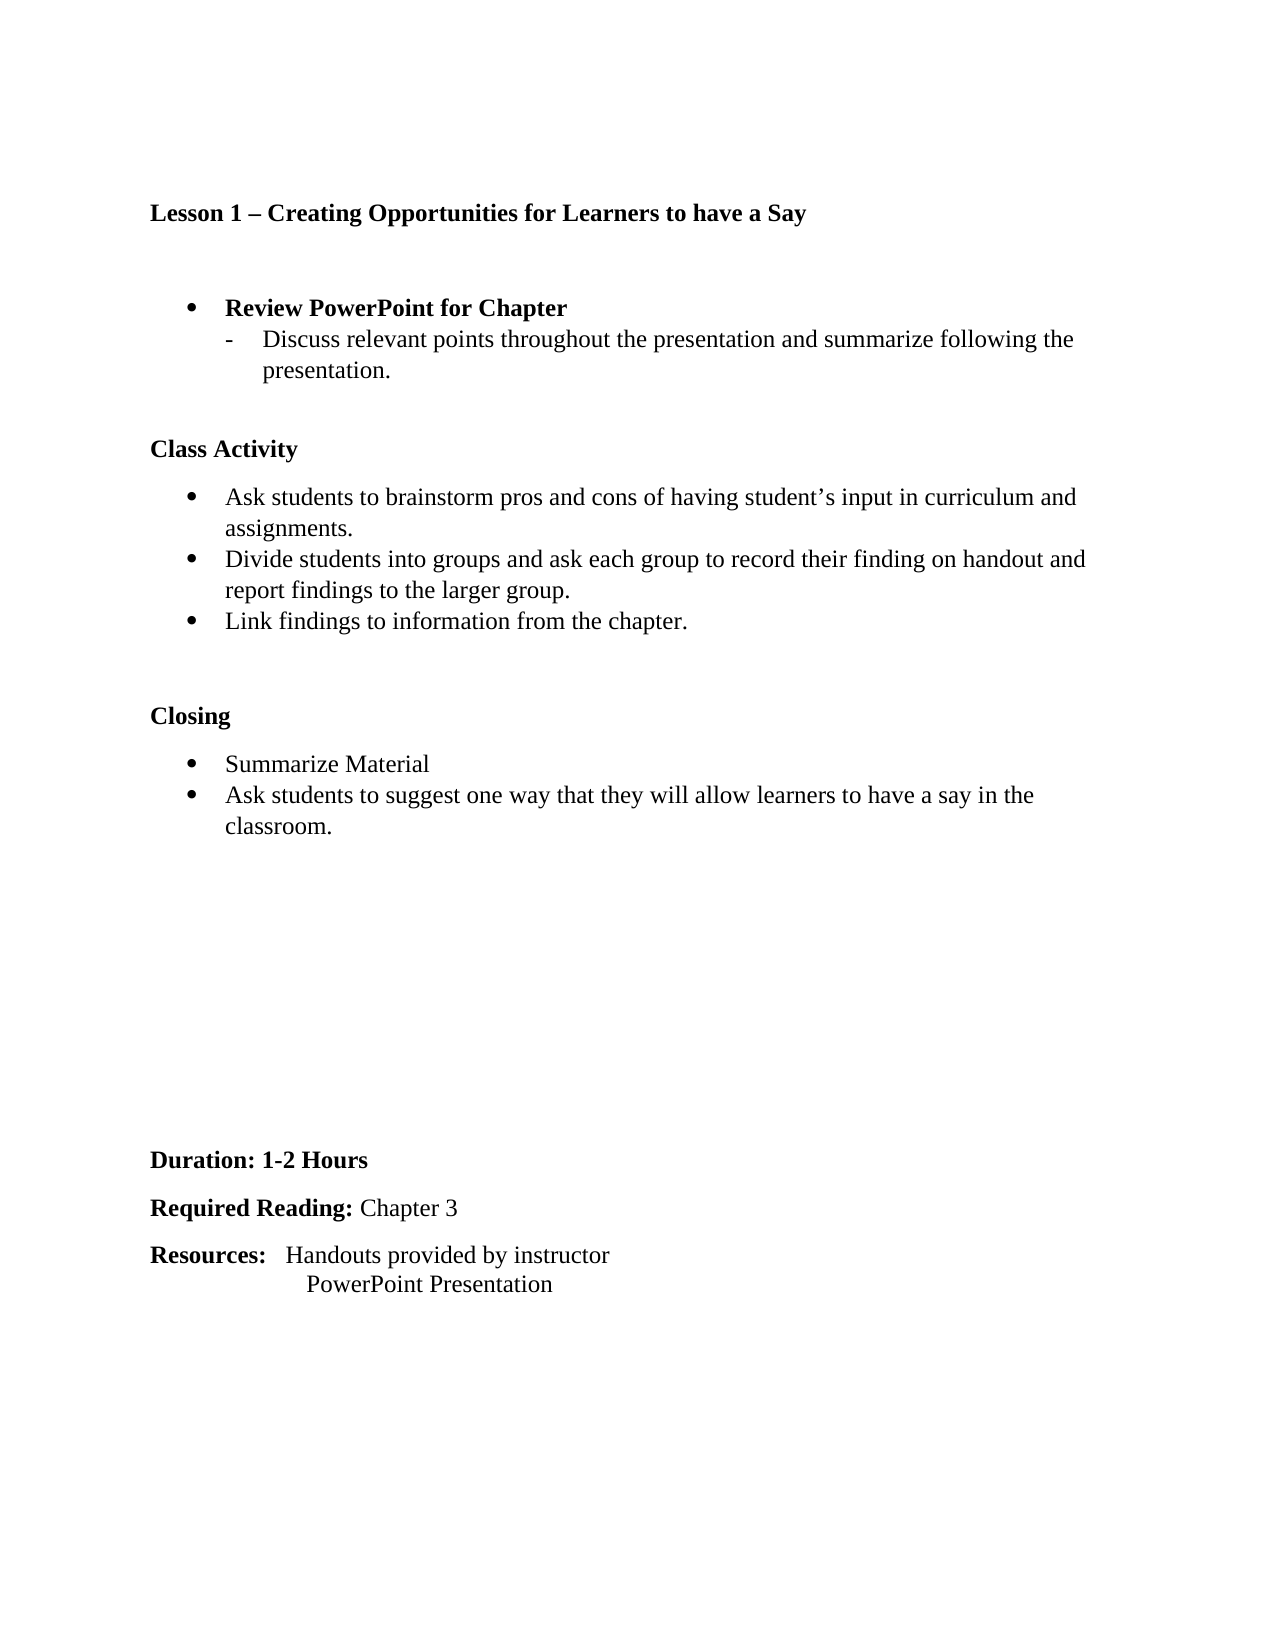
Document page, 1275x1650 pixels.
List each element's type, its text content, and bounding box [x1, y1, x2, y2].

text Duration: 1-2 Hours [150, 1145, 1125, 1174]
list Review PowerPoint for Chapter [187, 293, 1125, 322]
list Ask students to brainstorm pros and cons of having student’s input in curriculum and assignments. [187, 482, 1125, 541]
text Closing [150, 701, 1125, 730]
text Lesson 1 – Creating Opportunities for Learners to have a Say [150, 198, 1125, 226]
text Resources: Handouts provided by instructor [150, 1240, 1125, 1269]
text Class Activity [150, 403, 1125, 463]
list Discuss relevant points throughout the presentation and summarize following the presentation. [225, 324, 1125, 384]
list Summarize Material [187, 749, 1125, 778]
list Ask students to suggest one way that they will allow learners to have a say in the classroom. [187, 780, 1125, 840]
list Link findings to information from the chapter. [187, 606, 1125, 634]
list Divide students into groups and ask each group to record their finding on handout and report findings to the larger group. [187, 544, 1125, 603]
text Required Reading: Chapter 3 [150, 1193, 1125, 1221]
text PowerPoint Presentation [150, 1269, 1125, 1298]
